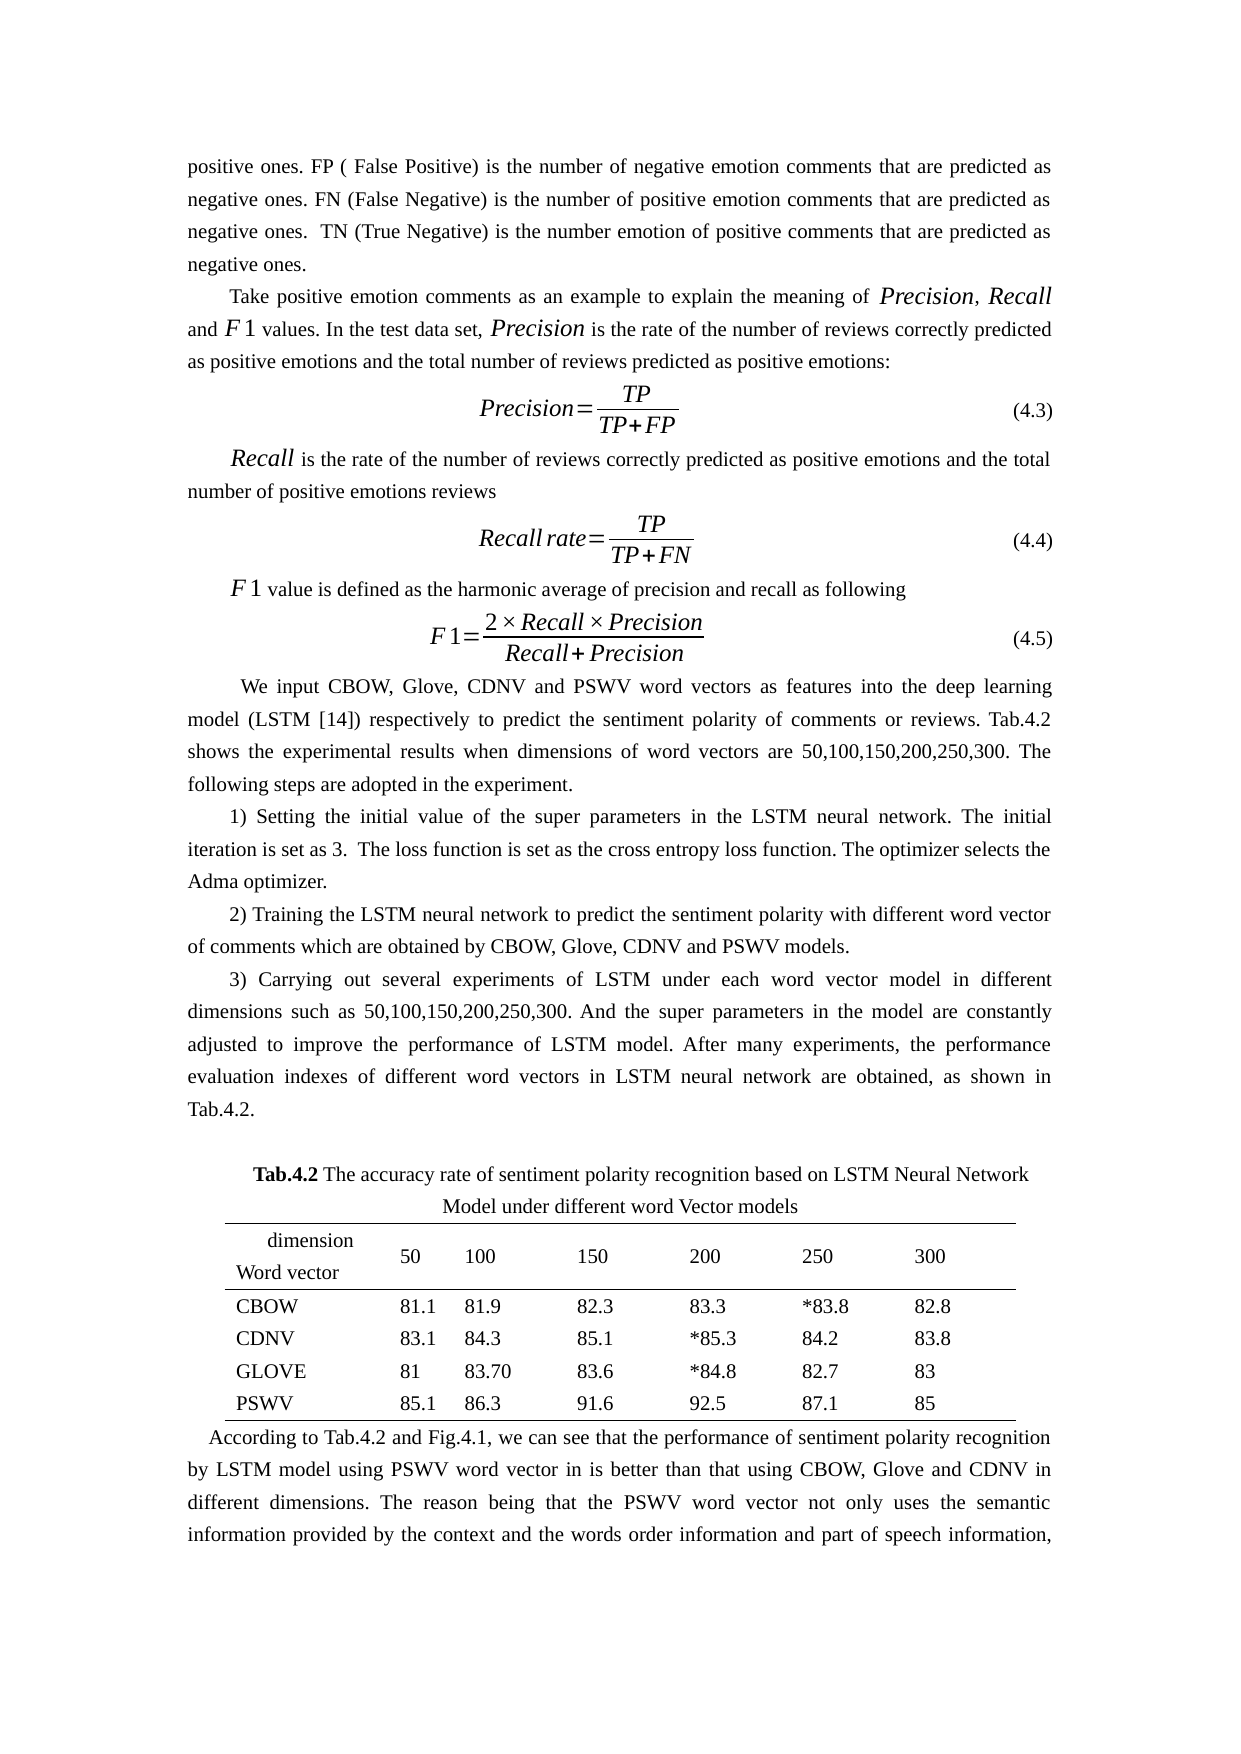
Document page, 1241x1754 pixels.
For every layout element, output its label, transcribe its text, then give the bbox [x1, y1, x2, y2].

table_cell GLOVE [225, 1355, 388, 1387]
text (4.4) [187, 507, 1053, 572]
text 3) Carrying out several experiments of LSTM under each word vector model in different dimensions such as 50,100,150,200,250,300. And the super parameters in the model are constantly adjusted to improve the performance of LSTM model. After many experiments, the performance evaluation indexes of different word vectors in LSTM neural network are obtained, as shown in Tab.4.2. [187, 962, 1053, 1125]
table_cell 83.3 [678, 1290, 791, 1322]
table_header 300 [903, 1224, 1016, 1288]
table_cell 86.3 [453, 1387, 566, 1419]
text 2) Training the LSTM neural network to predict the sentiment polarity with different word vector of comments which are obtained by CBOW, Glove, CDNV and PSWV models. [187, 897, 1053, 962]
table_cell 84.3 [453, 1322, 566, 1354]
table_header 50 [389, 1224, 453, 1288]
text Tab.4.2 The accuracy rate of sentiment polarity recognition based on LSTM Neural Network Model under different word Vector models [187, 1157, 1053, 1222]
text (4.5) [187, 605, 1053, 670]
table_cell 92.5 [678, 1387, 791, 1419]
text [187, 150, 1053, 280]
table_cell PSWV [225, 1387, 388, 1419]
table_cell 91.6 [566, 1387, 678, 1419]
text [187, 1421, 1053, 1551]
text Take positive emotion comments as an example to explain the meaning of , and values. In the test data set, is the rate of the number of reviews correctly predicted as positive emotions and the total number of reviews predicted as positive emotions: [187, 280, 1053, 377]
table_cell 87.1 [791, 1387, 903, 1419]
text (4.3) [187, 377, 1053, 442]
table_header dimension Word vector [225, 1224, 388, 1288]
table_cell *85.3 [678, 1322, 791, 1354]
table_cell 83.6 [566, 1355, 678, 1387]
table_cell CDNV [225, 1322, 388, 1354]
table_cell 82.8 [903, 1290, 1016, 1322]
table_cell 84.2 [791, 1322, 903, 1354]
table_cell 82.3 [566, 1290, 678, 1322]
table_cell 81.9 [453, 1290, 566, 1322]
table_cell CBOW [225, 1290, 388, 1322]
text We input CBOW, Glove, CDNV and PSWV word vectors as features into the deep learning model (LSTM [14]) respectively to predict the sentiment polarity of comments or reviews. Tab.4.2 shows the experimental results when dimensions of word vectors are 50,100,150,200,250,300. The following steps are adopted in the experiment. [187, 670, 1053, 800]
table_header 250 [791, 1224, 903, 1288]
table_cell 85.1 [566, 1322, 678, 1354]
text value is defined as the harmonic average of precision and recall as following [187, 572, 1053, 605]
table_header 200 [678, 1224, 791, 1288]
table_cell 85.1 [389, 1387, 453, 1419]
table_cell *84.8 [678, 1355, 791, 1387]
table_header 150 [566, 1224, 678, 1288]
table_cell 83.8 [903, 1322, 1016, 1354]
table_header 100 [453, 1224, 566, 1288]
table_cell 81.1 [389, 1290, 453, 1322]
table_cell 81 [389, 1355, 453, 1387]
table_cell 85 [903, 1387, 1016, 1419]
table_cell 83 [903, 1355, 1016, 1387]
table_cell 82.7 [791, 1355, 903, 1387]
text 1) Setting the initial value of the super parameters in the LSTM neural network. The initial iteration is set as 3. The loss function is set as the cross entropy loss function. The optimizer selects the Adma optimizer. [187, 800, 1053, 897]
table_cell 83.1 [389, 1322, 453, 1354]
table_cell *83.8 [791, 1290, 903, 1322]
text is the rate of the number of reviews correctly predicted as positive emotions and the total number of positive emotions reviews [187, 442, 1053, 507]
table_cell 83.70 [453, 1355, 566, 1387]
